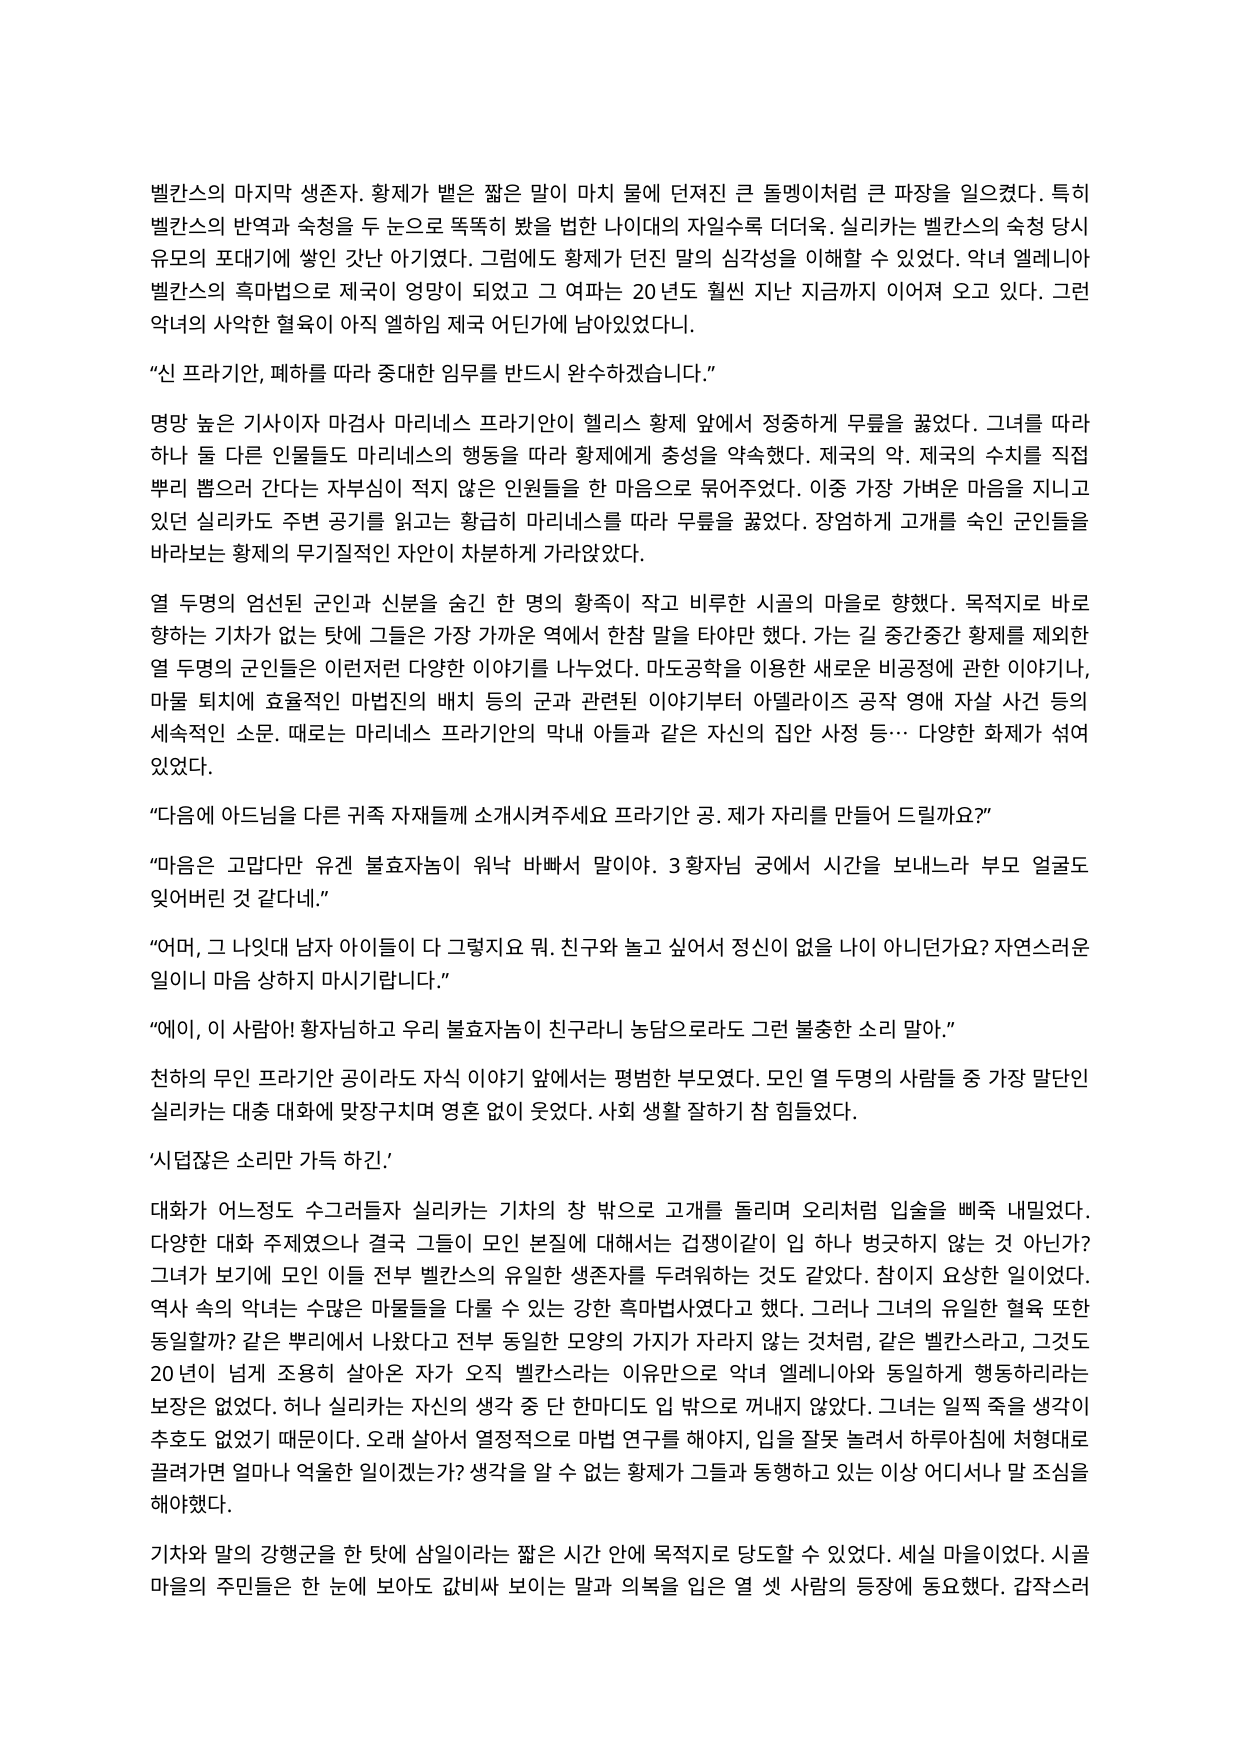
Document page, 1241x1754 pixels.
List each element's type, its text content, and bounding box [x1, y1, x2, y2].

text “신 프라기안, 폐하를 따라 중대한 임무를 반드시 완수하겠습니다.” [150, 357, 1090, 388]
text “마음은 고맙다만 유겐 불효자놈이 워낙 바빠서 말이야. 3황자님 궁에서 시간을 보내느라 부모 얼굴도 잊어버린 것 같다네.” [150, 849, 1090, 912]
text 천하의 무인 프라기안 공이라도 자식 이야기 앞에서는 평범한 부모였다. 모인 열 두명의 사람들 중 가장 말단인 실리카는 대충 대화에 맞장구치며 영혼 없이 웃었다. 사회 생활 잘하기 참 힘들었다. [150, 1063, 1090, 1126]
text “에이, 이 사람아! 황자님하고 우리 불효자놈이 친구라니 농담으로라도 그런 불충한 소리 말아.” [150, 1013, 1090, 1044]
text “다음에 아드님을 다른 귀족 자재들께 소개시켜주세요 프라기안 공. 제가 자리를 만들어 드릴까요?” [150, 800, 1090, 830]
text “어머, 그 나잇대 남자 아이들이 다 그렇지요 뭐. 친구와 놀고 싶어서 정신이 없을 나이 아니던가요? 자연스러운 일이니 마음 상하지 마시기랍니다.” [150, 931, 1090, 994]
text 벨칸스의 마지막 생존자. 황제가 뱉은 짧은 말이 마치 물에 던져진 큰 돌멩이처럼 큰 파장을 일으켰다. 특히 벨칸스의 반역과 숙청을 두 눈으로 똑똑히 봤을 법한 나이대의 자일수록 더더욱. 실리카는 벨칸스의 숙청 당시 유모의 포대기에 쌓인 갓난 아기였다. 그럼에도 황제가 던진 말의 심각성을 이해할 수 있었다. 악녀 엘레니아 벨칸스의 흑마법으로 제국이 엉망이 되었고 그 여파는 20년도 훨씬 지난 지금까지 이어져 오고 있다. 그런 악녀의 사악한 혈육이 아직 엘하임 제국 어딘가에 남아있었다니. [150, 177, 1090, 338]
text 대화가 어느정도 수그러들자 실리카는 기차의 창 밖으로 고개를 돌리며 오리처럼 입술을 삐죽 내밀었다. 다양한 대화 주제였으나 결국 그들이 모인 본질에 대해서는 겁쟁이같이 입 하나 벙긋하지 않는 것 아닌가? 그녀가 보기에 모인 이들 전부 벨칸스의 유일한 생존자를 두려워하는 것도 같았다. 참이지 요상한 일이었다. 역사 속의 악녀는 수많은 마물들을 다룰 수 있는 강한 흑마법사였다고 했다. 그러나 그녀의 유일한 혈육 또한 동일할까? 같은 뿌리에서 나왔다고 전부 동일한 모양의 가지가 자라지 않는 것처럼, 같은 벨칸스라고, 그것도 20년이 넘게 조용히 살아온 자가 오직 벨칸스라는 이유만으로 악녀 엘레니아와 동일하게 행동하리라는 보장은 없었다. 허나 실리카는 자신의 생각 중 단 한마디도 입 밖으로 꺼내지 않았다. 그녀는 일찍 죽을 생각이 추호도 없었기 때문이다. 오래 살아서 열정적으로 마법 연구를 해야지, 입을 잘못 놀려서 하루아침에 처형대로 끌려가면 얼마나 억울한 일이겠는가? 생각을 알 수 없는 황제가 그들과 동행하고 있는 이상 어디서나 말 조심을 해야했다. [150, 1194, 1090, 1519]
text 명망 높은 기사이자 마검사 마리네스 프라기안이 헬리스 황제 앞에서 정중하게 무릎을 꿇었다. 그녀를 따라 하나 둘 다른 인물들도 마리네스의 행동을 따라 황제에게 충성을 약속했다. 제국의 악. 제국의 수치를 직접 뿌리 뽑으러 간다는 자부심이 적지 않은 인원들을 한 마음으로 묶어주었다. 이중 가장 가벼운 마음을 지니고 있던 실리카도 주변 공기를 읽고는 황급히 마리네스를 따라 무릎을 꿇었다. 장엄하게 고개를 숙인 군인들을 바라보는 황제의 무기질적인 자안이 차분하게 가라앉았다. [150, 407, 1090, 568]
text 열 두명의 엄선된 군인과 신분을 숨긴 한 명의 황족이 작고 비루한 시골의 마을로 향했다. 목적지로 바로 향하는 기차가 없는 탓에 그들은 가장 가까운 역에서 한참 말을 타야만 했다. 가는 길 중간중간 황제를 제외한 열 두명의 군인들은 이런저런 다양한 이야기를 나누었다. 마도공학을 이용한 새로운 비공정에 관한 이야기나, 마물 퇴치에 효율적인 마법진의 배치 등의 군과 관련된 이야기부터 아델라이즈 공작 영애 자살 사건 등의 세속적인 소문. 때로는 마리네스 프라기안의 막내 아들과 같은 자신의 집안 사정 등… 다양한 화제가 섞여 있었다. [150, 587, 1090, 781]
text ‘시덥잖은 소리만 가득 하긴.’ [150, 1145, 1090, 1175]
